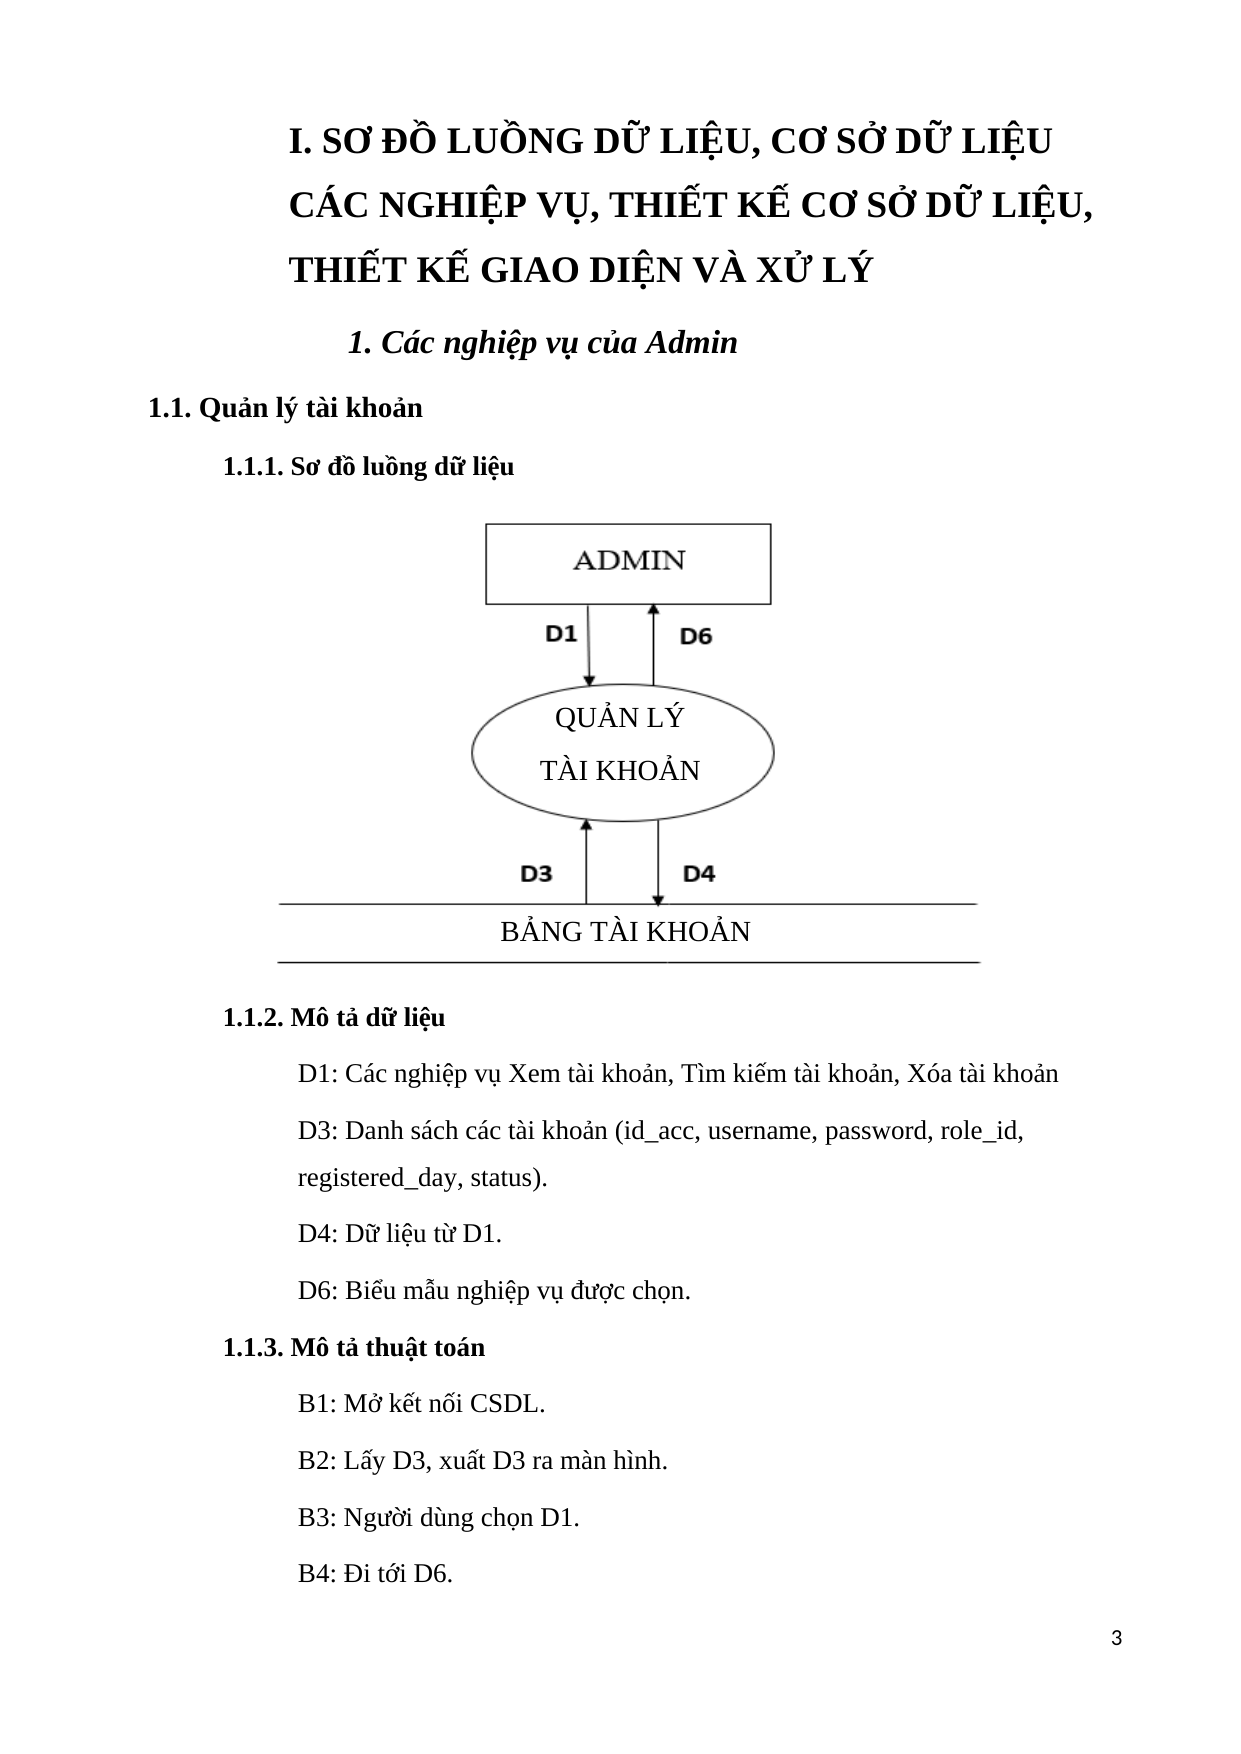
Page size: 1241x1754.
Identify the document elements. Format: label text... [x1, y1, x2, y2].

text B2: Lấy D3, xuất D3 ra màn hình. [298, 1444, 1122, 1475]
text D1: Các nghiệp vụ Xem tài khoản, Tìm kiếm tài khoản, Xóa tài khoản [298, 1057, 1122, 1088]
subtitle 1.1.3. Mô tả thuật toán [148, 1331, 1122, 1362]
subtitle 1.1.2. Mô tả dữ liệu [148, 1001, 1122, 1032]
subtitle 1.1. Quản lý tài khoản [148, 390, 1122, 423]
text D3: Danh sách các tài khoản (id_acc, username, password, role_id, registered_day, status). [298, 1114, 1122, 1192]
text D4: Dữ liệu từ D1. [298, 1217, 1122, 1248]
subtitle 1.1.1. Sơ đồ luồng dữ liệu [148, 450, 1122, 481]
subtitle 1. Các nghiệp vụ của Admin [348, 322, 1122, 361]
picture [251, 506, 1019, 977]
text B4: Đi tới D6. [298, 1557, 1122, 1588]
subtitle I. SƠ ĐỒ LUỒNG DỮ LIỆU, CƠ SỞ DỮ LIỆU CÁC NGHIỆP VỤ, THIẾT KẾ CƠ SỞ DỮ LIỆU, THIẾT KẾ GIAO DIỆN VÀ XỬ LÝ [288, 118, 1122, 291]
text B1: Mở kết nối CSDL. [298, 1387, 1122, 1418]
text B3: Người dùng chọn D1. [298, 1501, 1122, 1532]
text D6: Biểu mẫu nghiệp vụ được chọn. [298, 1274, 1122, 1305]
